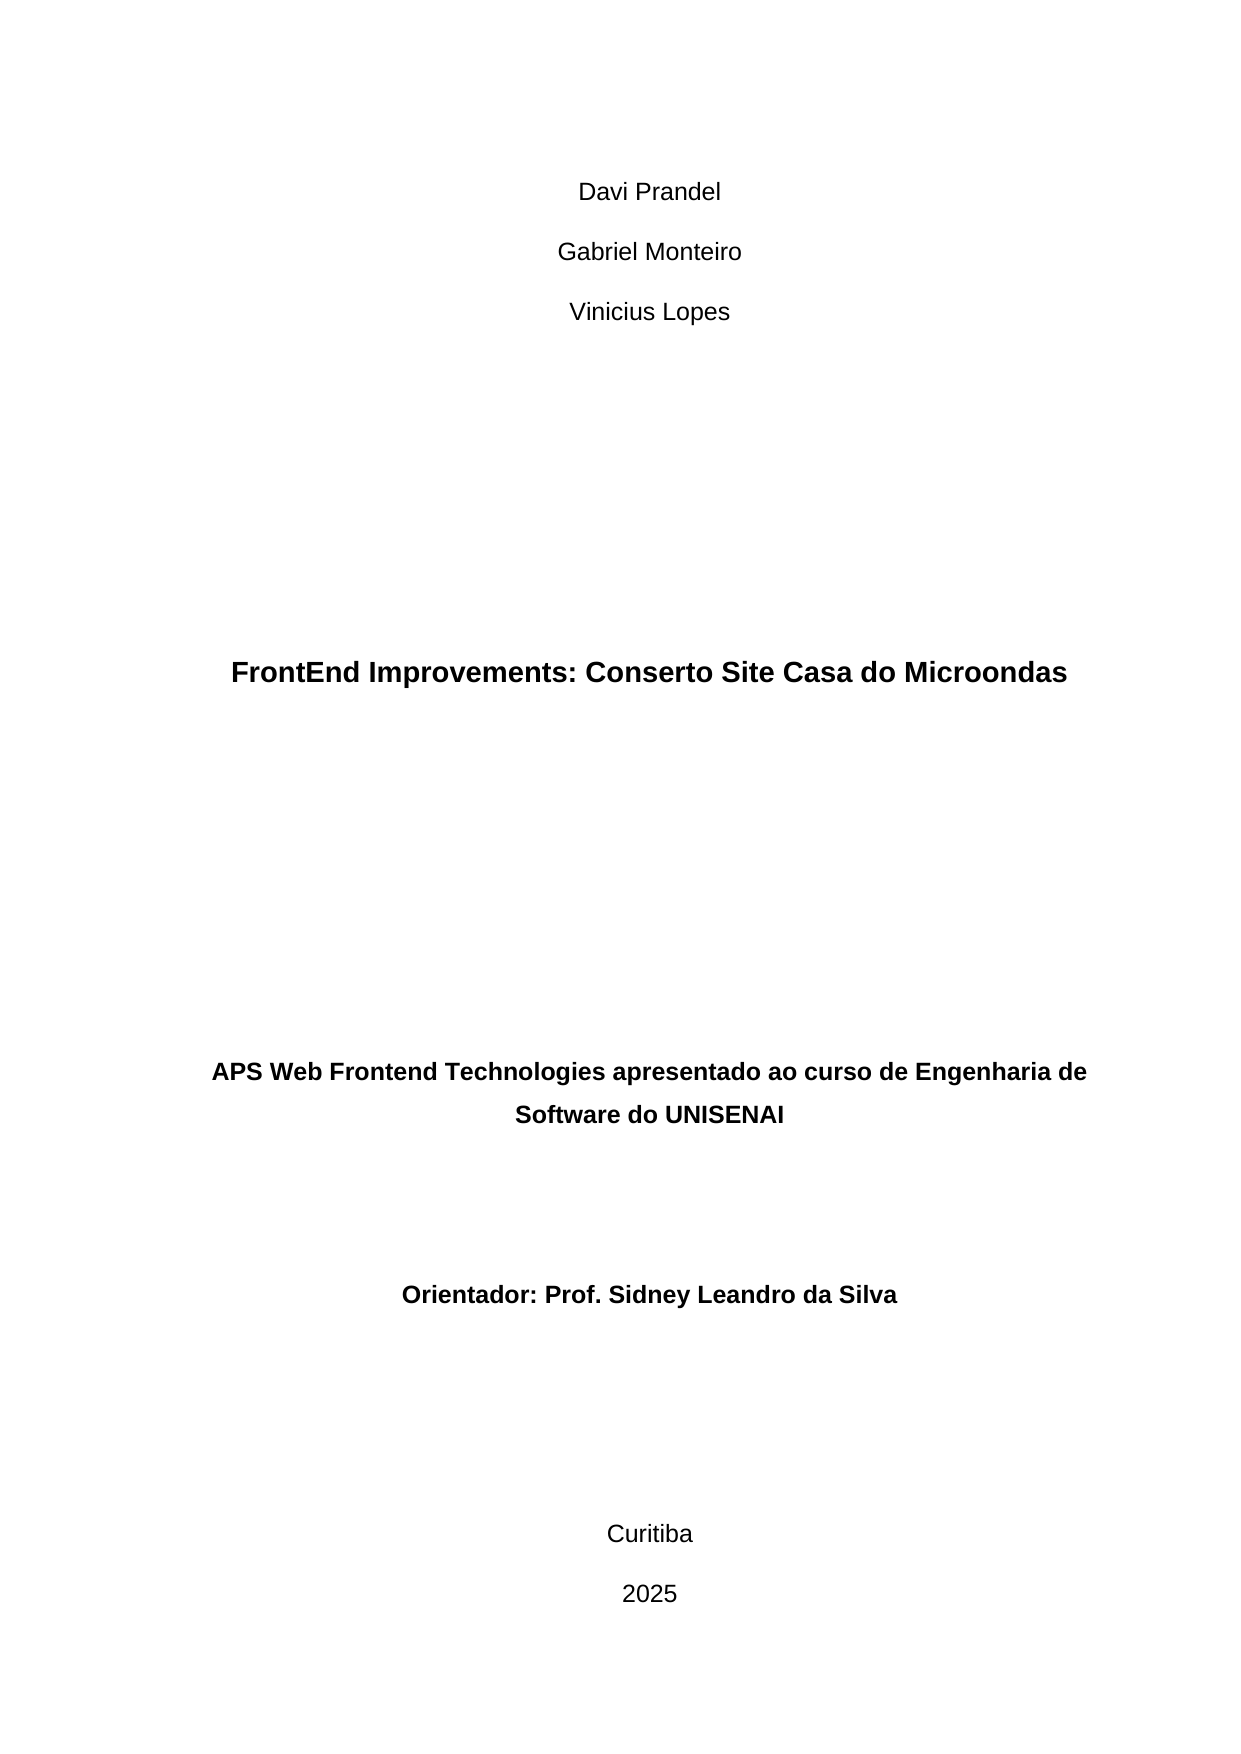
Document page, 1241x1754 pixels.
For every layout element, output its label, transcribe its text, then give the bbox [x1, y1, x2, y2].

text Curitiba [177, 1519, 1122, 1548]
text FrontEnd Improvements: Conserto Site Casa do Microondas [177, 656, 1122, 689]
text Davi Prandel [177, 177, 1122, 206]
text Vinicius Lopes [177, 297, 1122, 326]
text APS Web Frontend Technologies apresentado ao curso de Engenharia de Software do UNISENAI [177, 1057, 1122, 1129]
text Orientador: Prof. Sidney Leandro da Silva [177, 1280, 1122, 1309]
text 2025 [177, 1579, 1122, 1608]
text Gabriel Monteiro [177, 237, 1122, 266]
